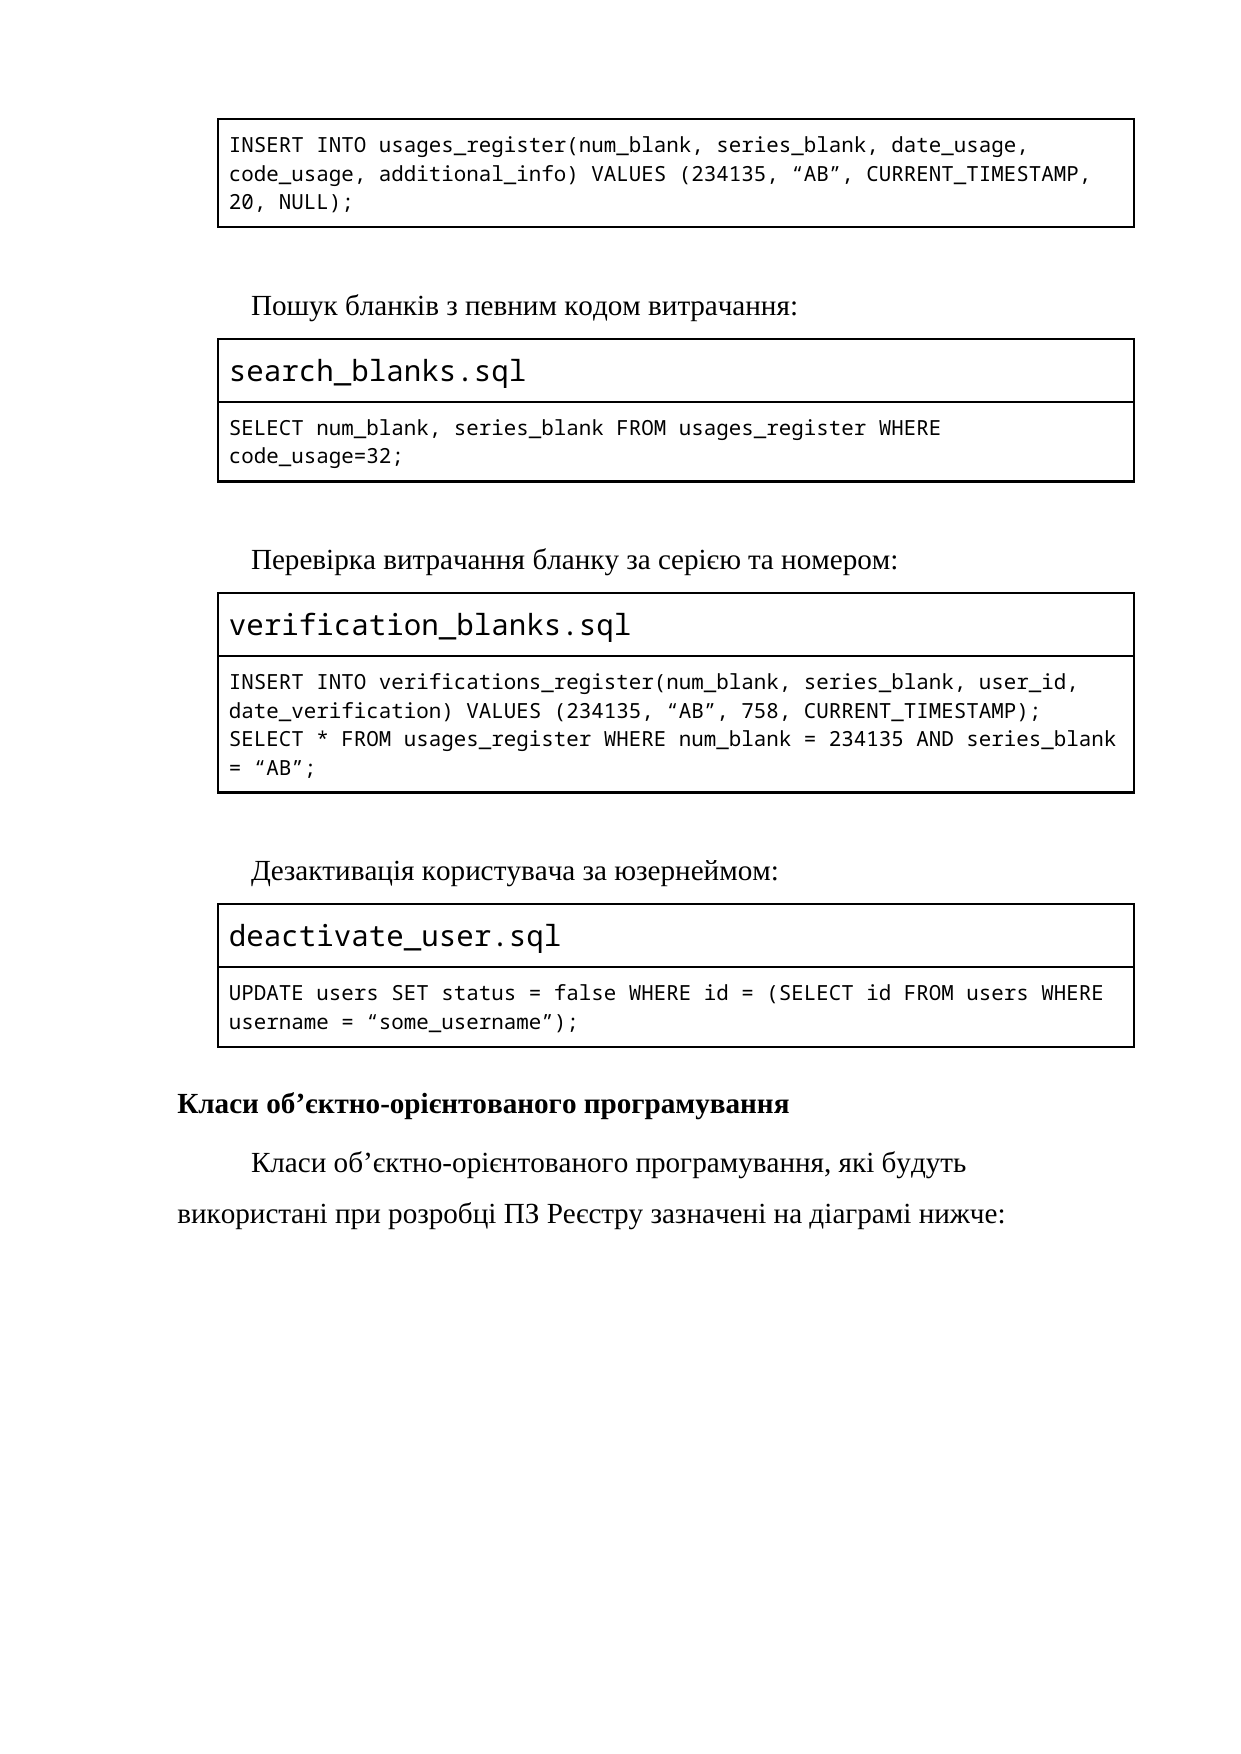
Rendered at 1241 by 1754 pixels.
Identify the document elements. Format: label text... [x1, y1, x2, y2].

table_header search_blanks.sql [219, 340, 1133, 401]
table_cell UPDATE users SET status = false WHERE id = (SELECT id FROM users WHERE username = “some_username”); [219, 968, 1133, 1046]
table_header verification_blanks.sql [219, 594, 1133, 655]
table_cell INSERT INTO verifications_register(num_blank, series_blank, user_id, date_verification) VALUES (234135, “AB”, 758, CURRENT_TIMESTAMP); SELECT * FROM usages_register WHERE num_blank = 234135 AND series_blank = “AB”; [219, 657, 1133, 791]
text Пошук бланків з певним кодом витрачання: [177, 288, 1122, 321]
table_cell INSERT INTO usages_register(num_blank, series_blank, date_usage, code_usage, additional_info) VALUES (234135, “AB”, CURRENT_TIMESTAMP, 20, NULL); [219, 120, 1133, 226]
text Перевірка витрачання бланку за серією та номером: [177, 542, 1122, 575]
text Дезактивація користувача за юзернеймом: [177, 853, 1122, 886]
text Класи об’єктно-орієнтованого програмування [177, 1086, 1122, 1120]
table_header deactivate_user.sql [219, 905, 1133, 966]
table_cell SELECT num_blank, series_blank FROM usages_register WHERE code_usage=32; [219, 403, 1133, 480]
text Класи об’єктно-орієнтованого програмування, які будуть використані при розробці ПЗ Реєстру зазначені на діаграмі нижче: [177, 1146, 1122, 1229]
